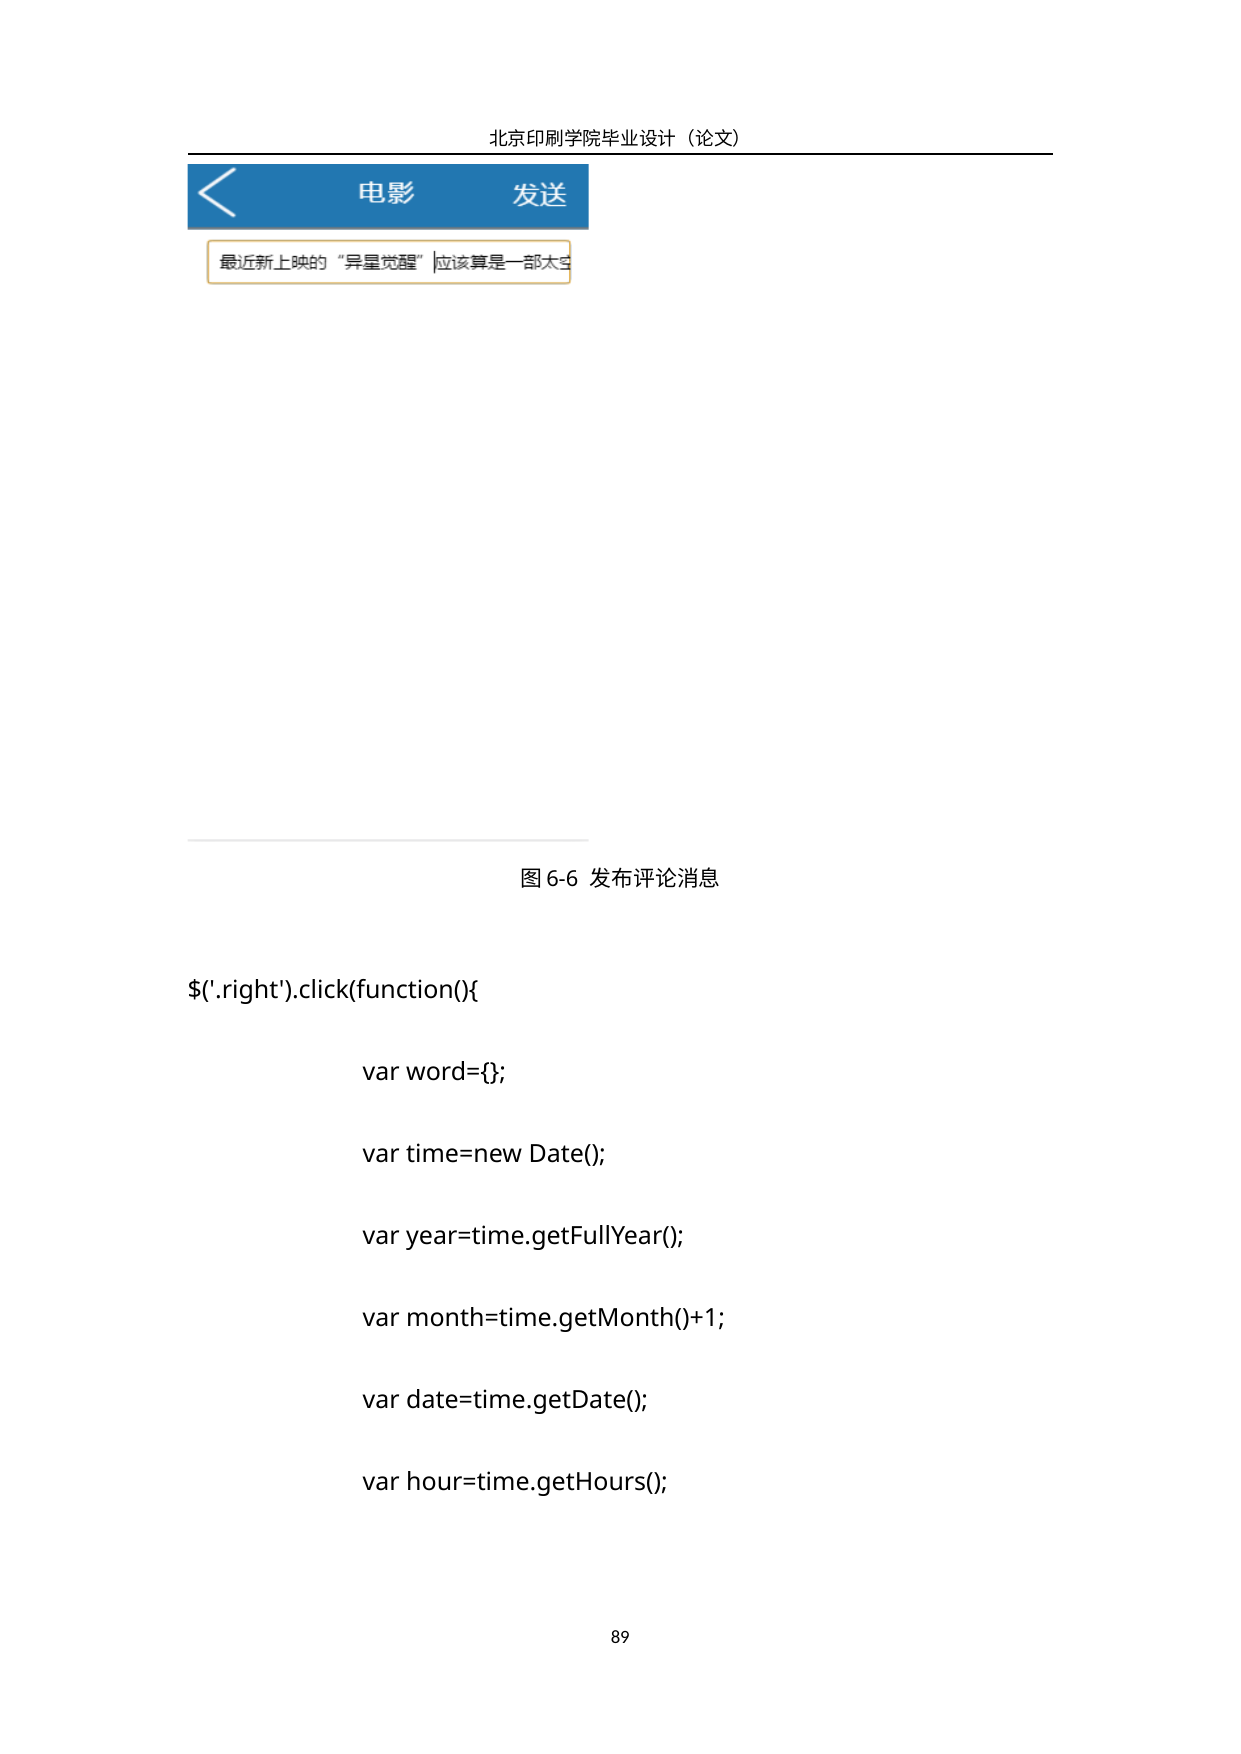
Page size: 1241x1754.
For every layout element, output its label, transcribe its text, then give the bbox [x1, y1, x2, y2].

text var hour=time.getHours(); [187, 1448, 1053, 1513]
text var year=time.getFullYear(); [187, 1202, 1053, 1267]
picture [187, 164, 589, 842]
text $('.right').click(function(){ [187, 956, 1053, 1021]
text var word={}; [187, 1038, 1053, 1103]
text var time=new Date(); [187, 1120, 1053, 1185]
text 图6-6 发布评论消息 [187, 860, 1053, 893]
text var date=time.getDate(); [187, 1366, 1053, 1431]
text var month=time.getMonth()+1; [187, 1284, 1053, 1349]
